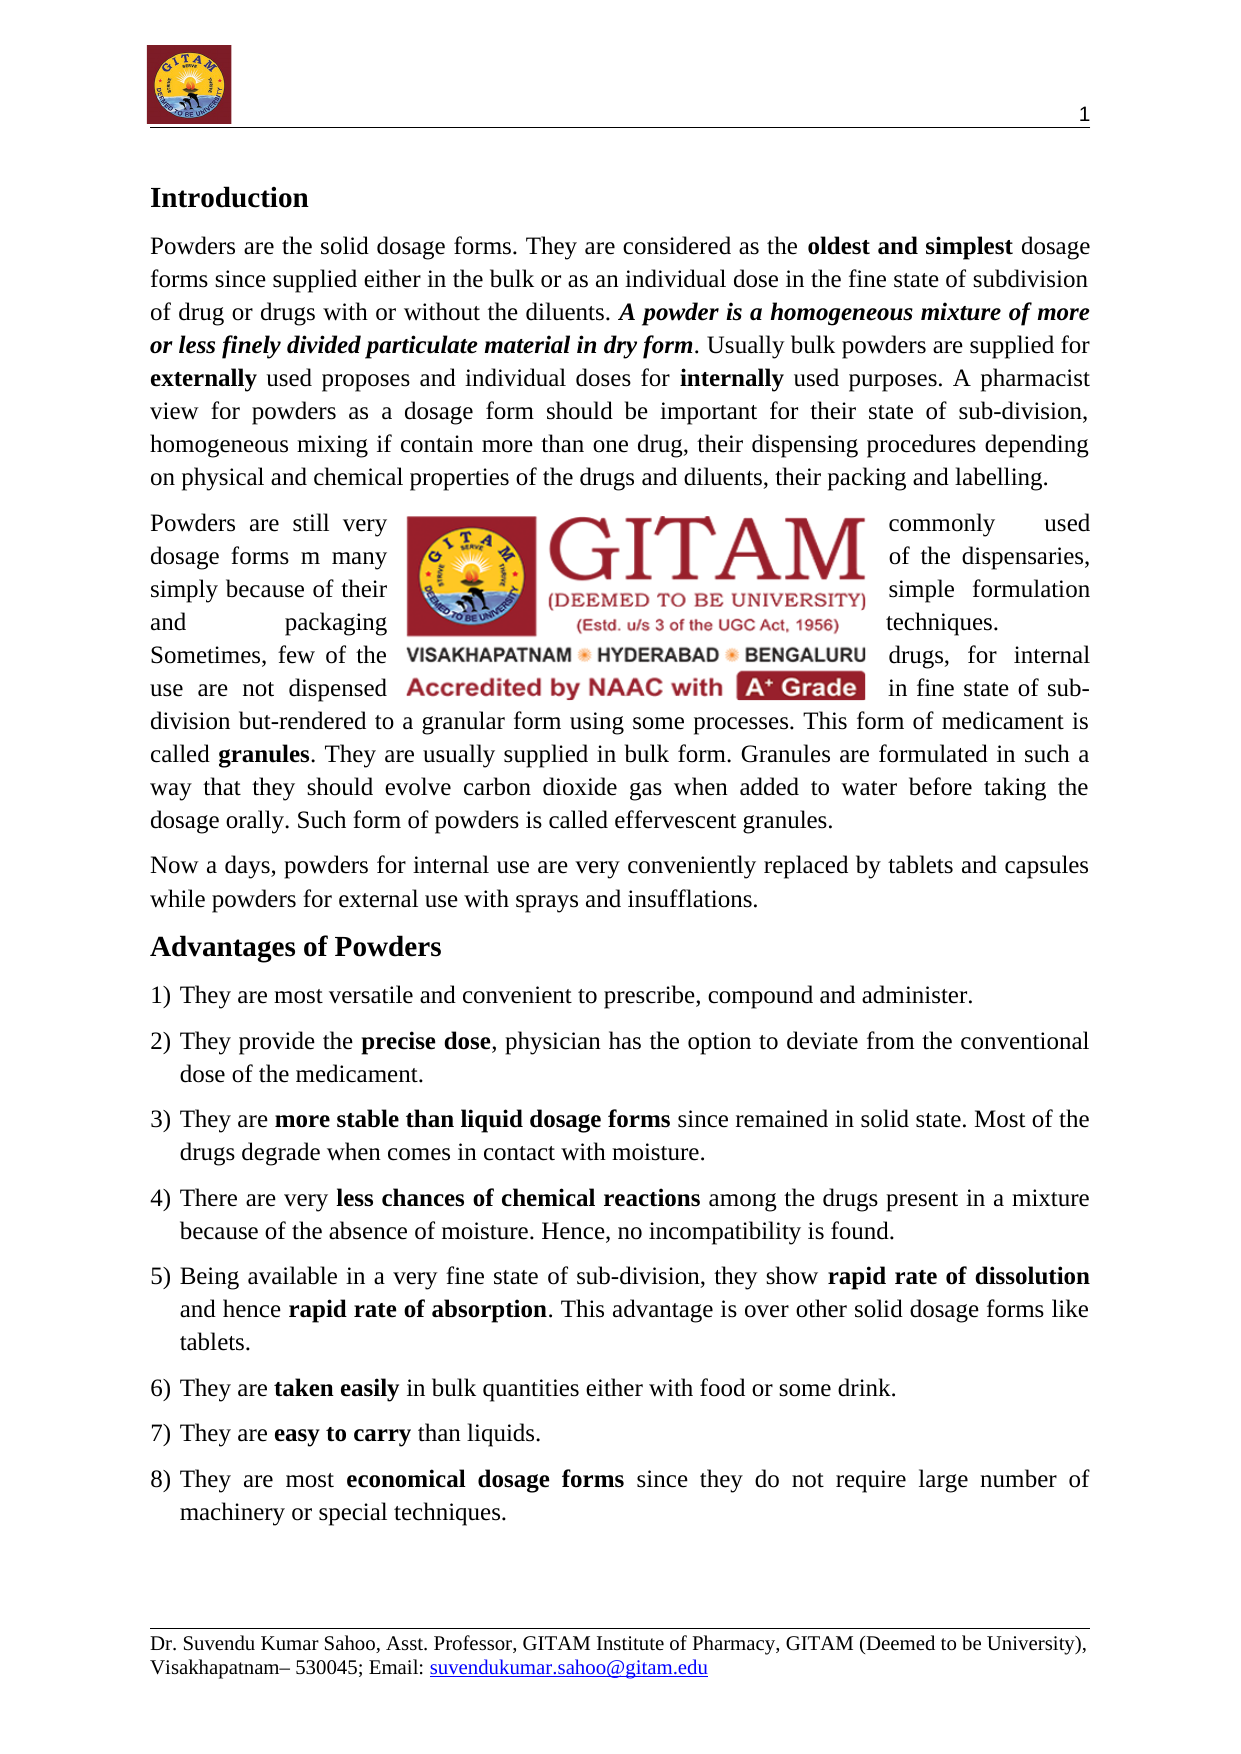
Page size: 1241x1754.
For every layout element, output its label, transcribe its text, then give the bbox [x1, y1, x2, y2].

text Advantages of Powders [150, 929, 1090, 963]
list Being available in a very fine state of sub-division, they show rapid rate of dissolution and hence rapid rate of absorption. This advantage is over other solid dosage forms like tablets. [150, 1261, 1090, 1356]
text Powders are the solid dosage forms. They are considered as the oldest and simplest dosage forms since supplied either in the bulk or as an individual dose in the fine state of subdivision of drug or drugs with or without the diluents. A powder is a homogeneous mixture of more or less finely divided particulate material in dry form. Usually bulk powders are supplied for externally used proposes and individual doses for internally used purposes. A pharmacist view for powders as a dosage form should be important for their state of sub-division, homogeneous mixing if contain more than one drug, their dispensing procedures depending on physical and chemical properties of the drugs and diluents, their packing and labelling. [150, 231, 1090, 491]
picture [146, 45, 232, 124]
list They are most economical dosage forms since they do not require large number of machinery or special techniques. [150, 1464, 1090, 1526]
picture [406, 515, 869, 700]
text Now a days, powders for internal use are very conveniently replaced by tablets and capsules while powders for external use with sprays and insufflations. [150, 851, 1090, 912]
list They provide the precise dose, physician has the option to deviate from the conventional dose of the medicament. [150, 1026, 1090, 1087]
list They are more stable than liquid dosage forms since remained in solid state. Most of the drugs degrade when comes in contact with moisture. [150, 1104, 1090, 1166]
text Introduction [150, 180, 1090, 214]
list They are easy to carry than liquids. [150, 1418, 1090, 1447]
list They are taken easily in bulk quantities either with food or some drink. [150, 1373, 1090, 1402]
list There are very less chances of chemical reactions among the drugs present in a mixture because of the absence of moisture. Hence, no incompatibility is found. [150, 1183, 1090, 1244]
list They are most versatile and convenient to prescribe, compound and administer. [150, 980, 1090, 1009]
